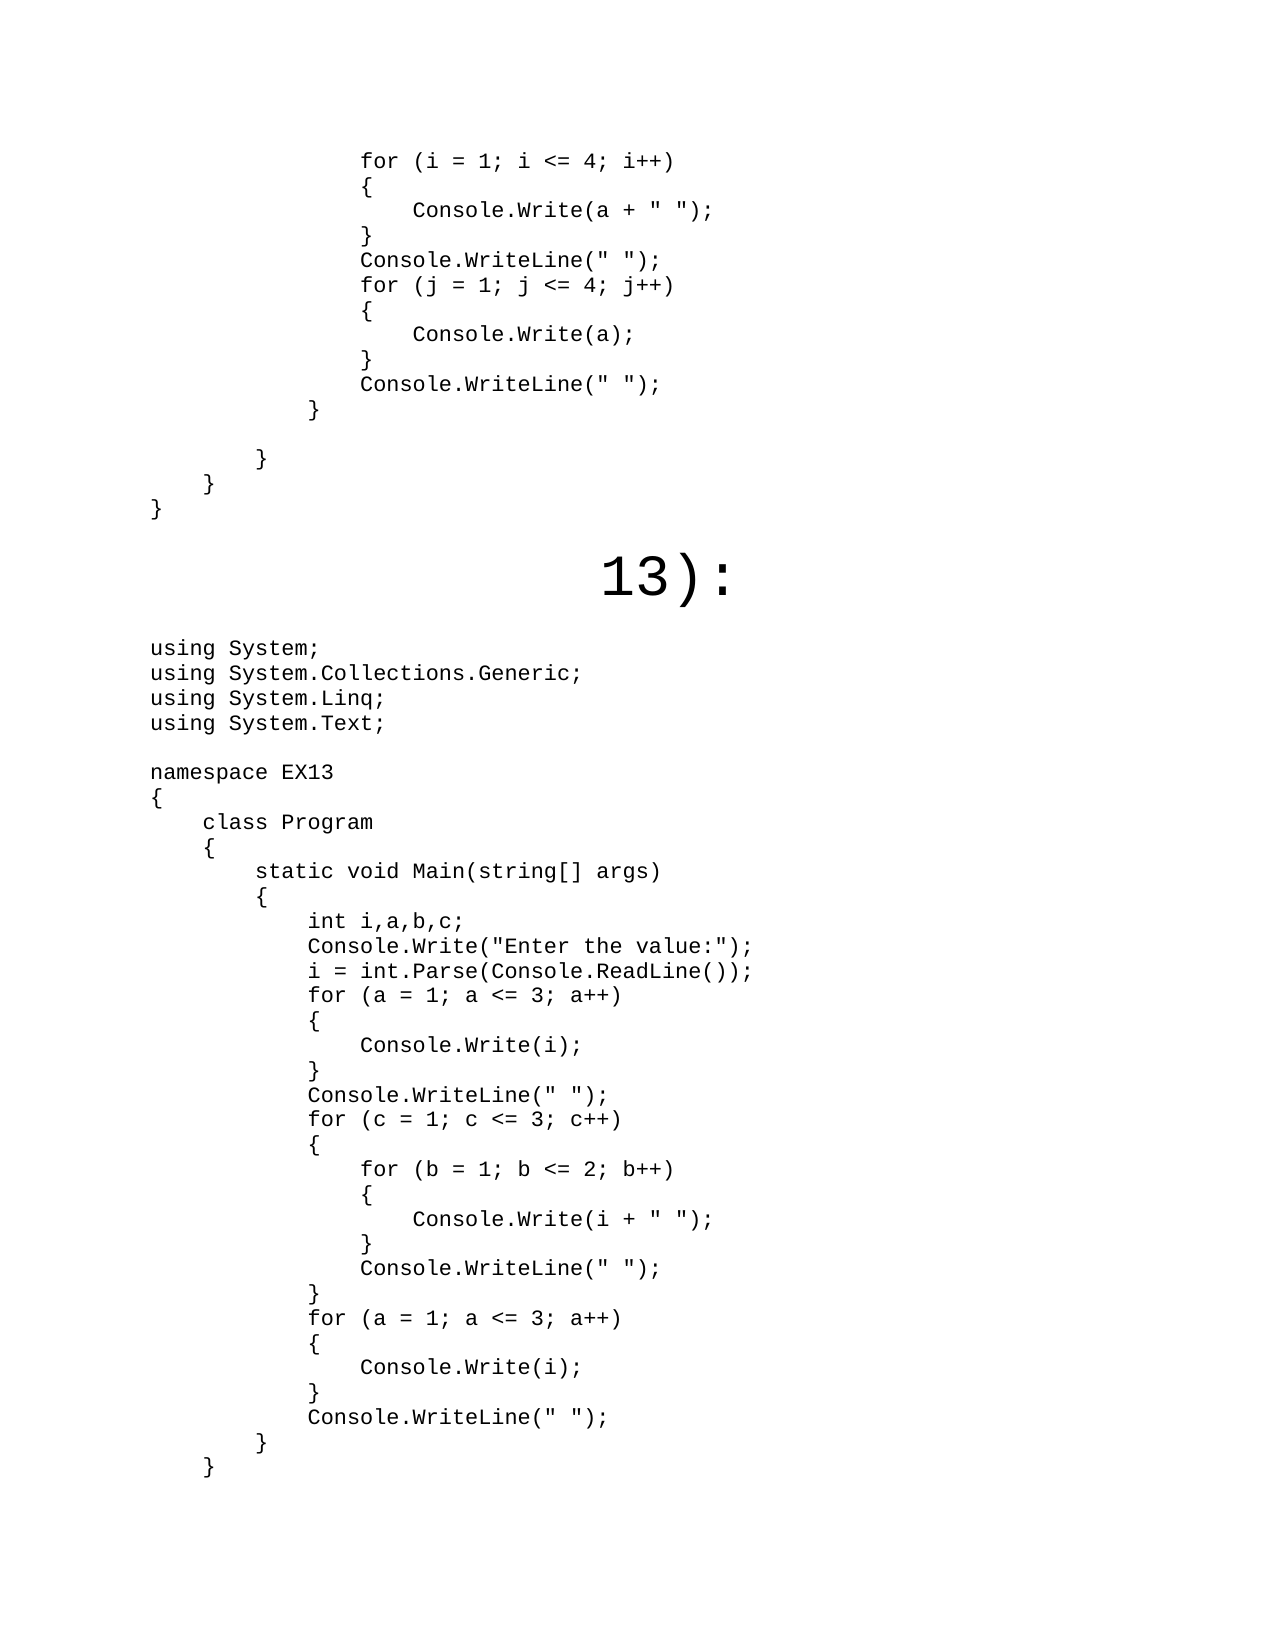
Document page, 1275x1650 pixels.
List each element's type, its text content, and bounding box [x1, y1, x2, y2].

text { [150, 175, 1125, 199]
text int i,a,b,c; [150, 910, 1125, 935]
text Console.Write(a); [150, 323, 1125, 348]
text { [150, 1009, 1125, 1034]
text } [150, 1282, 1125, 1307]
text class Program [150, 811, 1125, 836]
text { [150, 786, 1125, 811]
text } [150, 497, 1125, 522]
text Console.Write(i + " "); [150, 1208, 1125, 1232]
text using System.Collections.Generic; [150, 662, 1125, 687]
text for (j = 1; j <= 4; j++) [150, 274, 1125, 299]
text Console.WriteLine(" "); [150, 1084, 1125, 1108]
text Console.WriteLine(" "); [150, 1406, 1125, 1431]
text i = int.Parse(Console.ReadLine()); [150, 960, 1125, 984]
text Console.Write(i); [150, 1034, 1125, 1059]
text for (a = 1; a <= 3; a++) [150, 984, 1125, 1009]
text for (a = 1; a <= 3; a++) [150, 1307, 1125, 1332]
text { [150, 1133, 1125, 1158]
text using System.Linq; [150, 687, 1125, 712]
text Console.WriteLine(" "); [150, 1257, 1125, 1282]
text { [150, 885, 1125, 910]
text Console.Write("Enter the value:"); [150, 935, 1125, 960]
text } [150, 1456, 1125, 1480]
text } [150, 224, 1125, 249]
text { [150, 1332, 1125, 1356]
text for (i = 1; i <= 4; i++) [150, 150, 1125, 175]
text } [150, 1381, 1125, 1406]
text Console.Write(a + " "); [150, 199, 1125, 224]
text } [150, 472, 1125, 497]
text } [150, 447, 1125, 472]
text { [150, 299, 1125, 323]
text } [150, 348, 1125, 373]
text using System; [150, 637, 1125, 662]
text } [150, 1059, 1125, 1084]
text } [150, 1232, 1125, 1257]
text for (b = 1; b <= 2; b++) [150, 1158, 1125, 1183]
text { [150, 1183, 1125, 1208]
text 13): [150, 547, 1125, 613]
text } [150, 1431, 1125, 1456]
text Console.WriteLine(" "); [150, 373, 1125, 398]
text using System.Text; [150, 712, 1125, 737]
text static void Main(string[] args) [150, 861, 1125, 885]
text namespace EX13 [150, 761, 1125, 786]
text } [150, 398, 1125, 423]
text { [150, 836, 1125, 861]
text Console.WriteLine(" "); [150, 249, 1125, 274]
text for (c = 1; c <= 3; c++) [150, 1108, 1125, 1133]
text Console.Write(i); [150, 1356, 1125, 1381]
